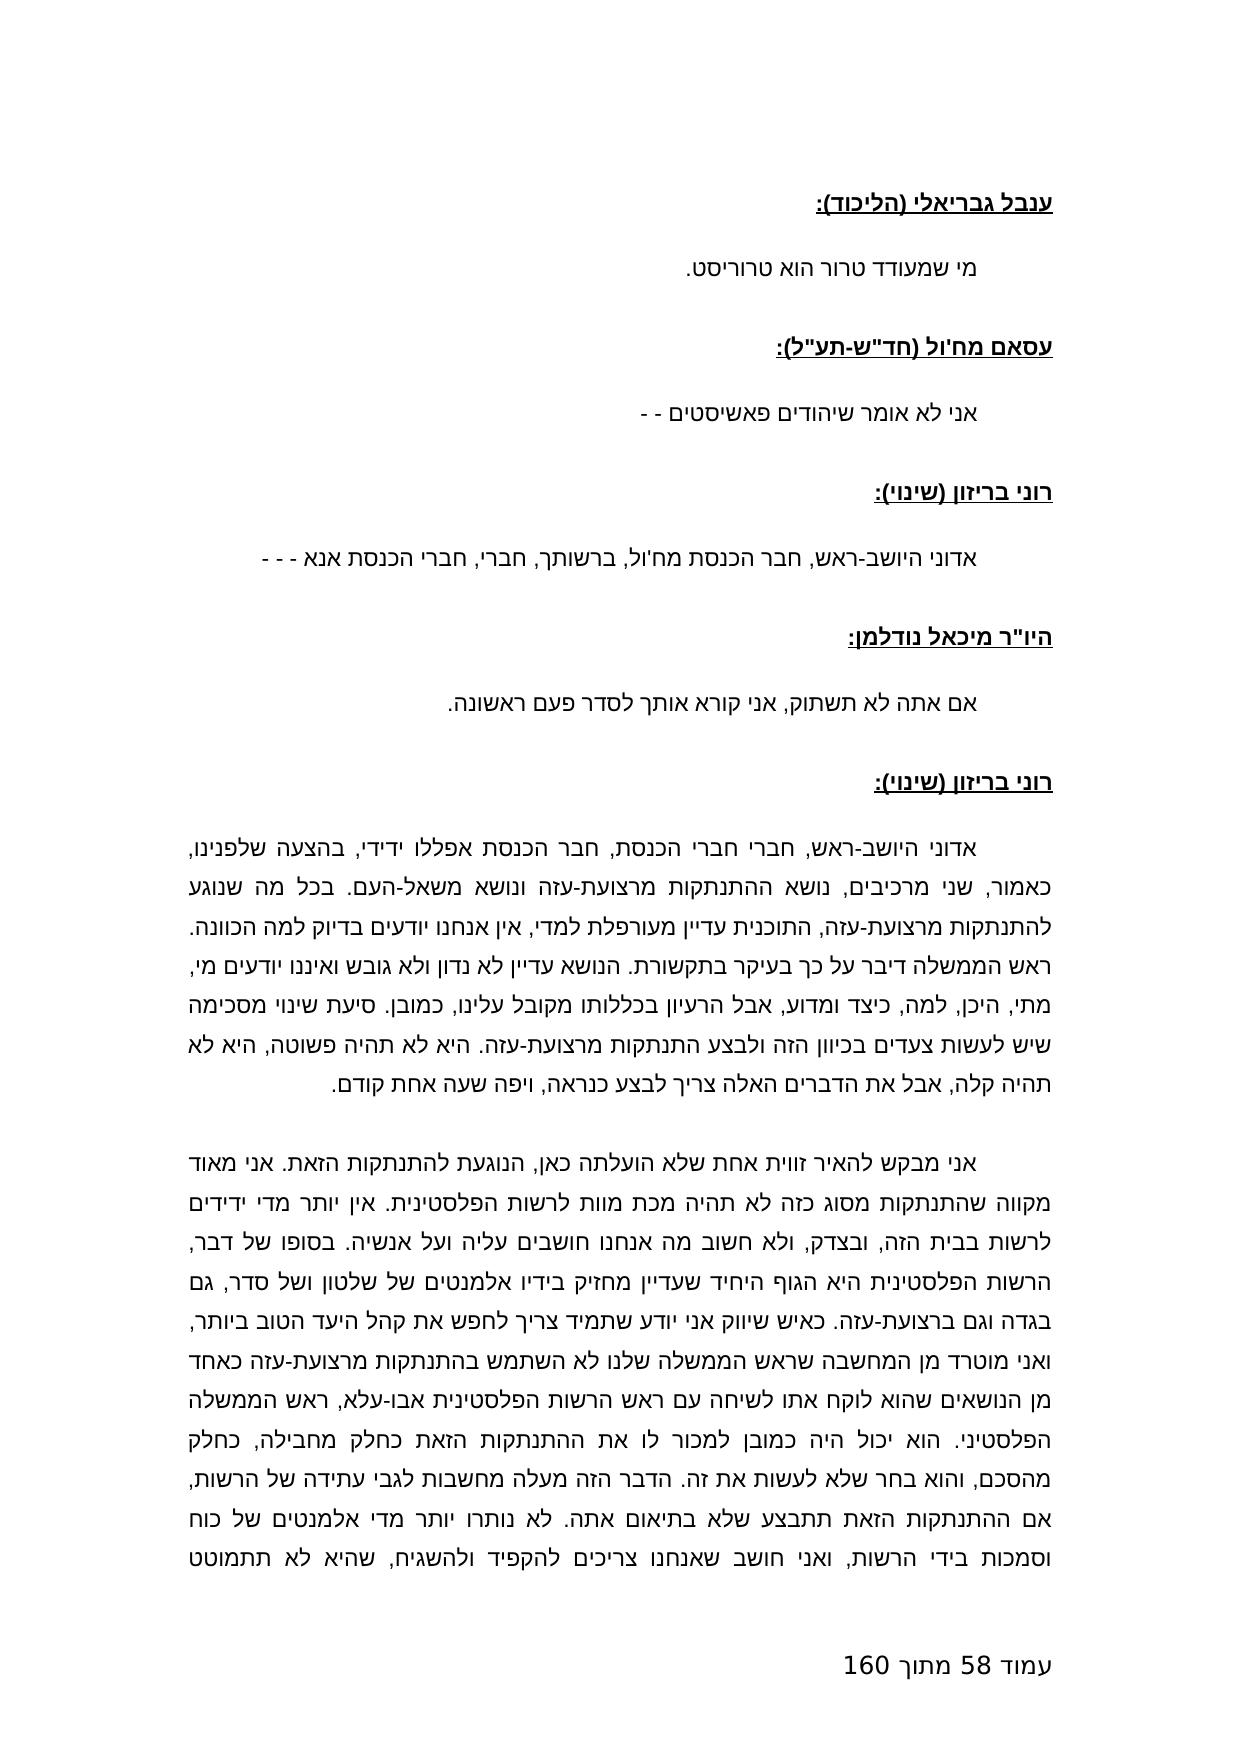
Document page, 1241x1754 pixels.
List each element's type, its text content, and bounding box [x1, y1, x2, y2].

text רוני בריזון (שינוי): [187, 479, 1053, 505]
text מי שמעודד טרור הוא טרוריסט. [187, 255, 1053, 282]
text ענבל גבריאלי (הליכוד): [187, 189, 1053, 216]
text אדוני היושב-ראש, חברי חברי הכנסת, חבר הכנסת אפללו ידידי, בהצעה שלפנינו, כאמור, שני מרכיבים, נושא ההתנתקות מרצועת-עזה ונושא משאל-העם. בכל מה שנוגע להתנתקות מרצועת-עזה, התוכנית עדיין מעורפלת למדי, אין אנחנו יודעים בדיוק למה הכוונה. ראש הממשלה דיבר על כך בעיקר בתקשורת. הנושא עדיין לא נדון ולא גובש ואיננו יודעים מי, מתי, היכן, למה, כיצד ומדוע, אבל הרעיון בכללותו מקובל עלינו, כמובן. סיעת שינוי מסכימה שיש לעשות צעדים בכיוון הזה ולבצע התנתקות מרצועת-עזה. היא לא תהיה פשוטה, היא לא תהיה קלה, אבל את הדברים האלה צריך לבצע כנראה, ויפה שעה אחת קודם. [187, 834, 1053, 1098]
text אדוני היושב-ראש, חבר הכנסת מח'ול, ברשותך, חברי, חברי הכנסת אנא - - - [187, 545, 1053, 571]
text אם אתה לא תשתוק, אני קורא אותך לסדר פעם ראשונה. [187, 690, 1053, 716]
text היו"ר מיכאל נודלמן: [187, 624, 1053, 650]
text עסאם מח'ול (חד"ש-תע"ל): [187, 334, 1053, 361]
text אני לא אומר שיהודים פאשיסטים - - [187, 400, 1053, 426]
text רוני בריזון (שינוי): [187, 769, 1053, 795]
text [187, 1150, 1053, 1571]
